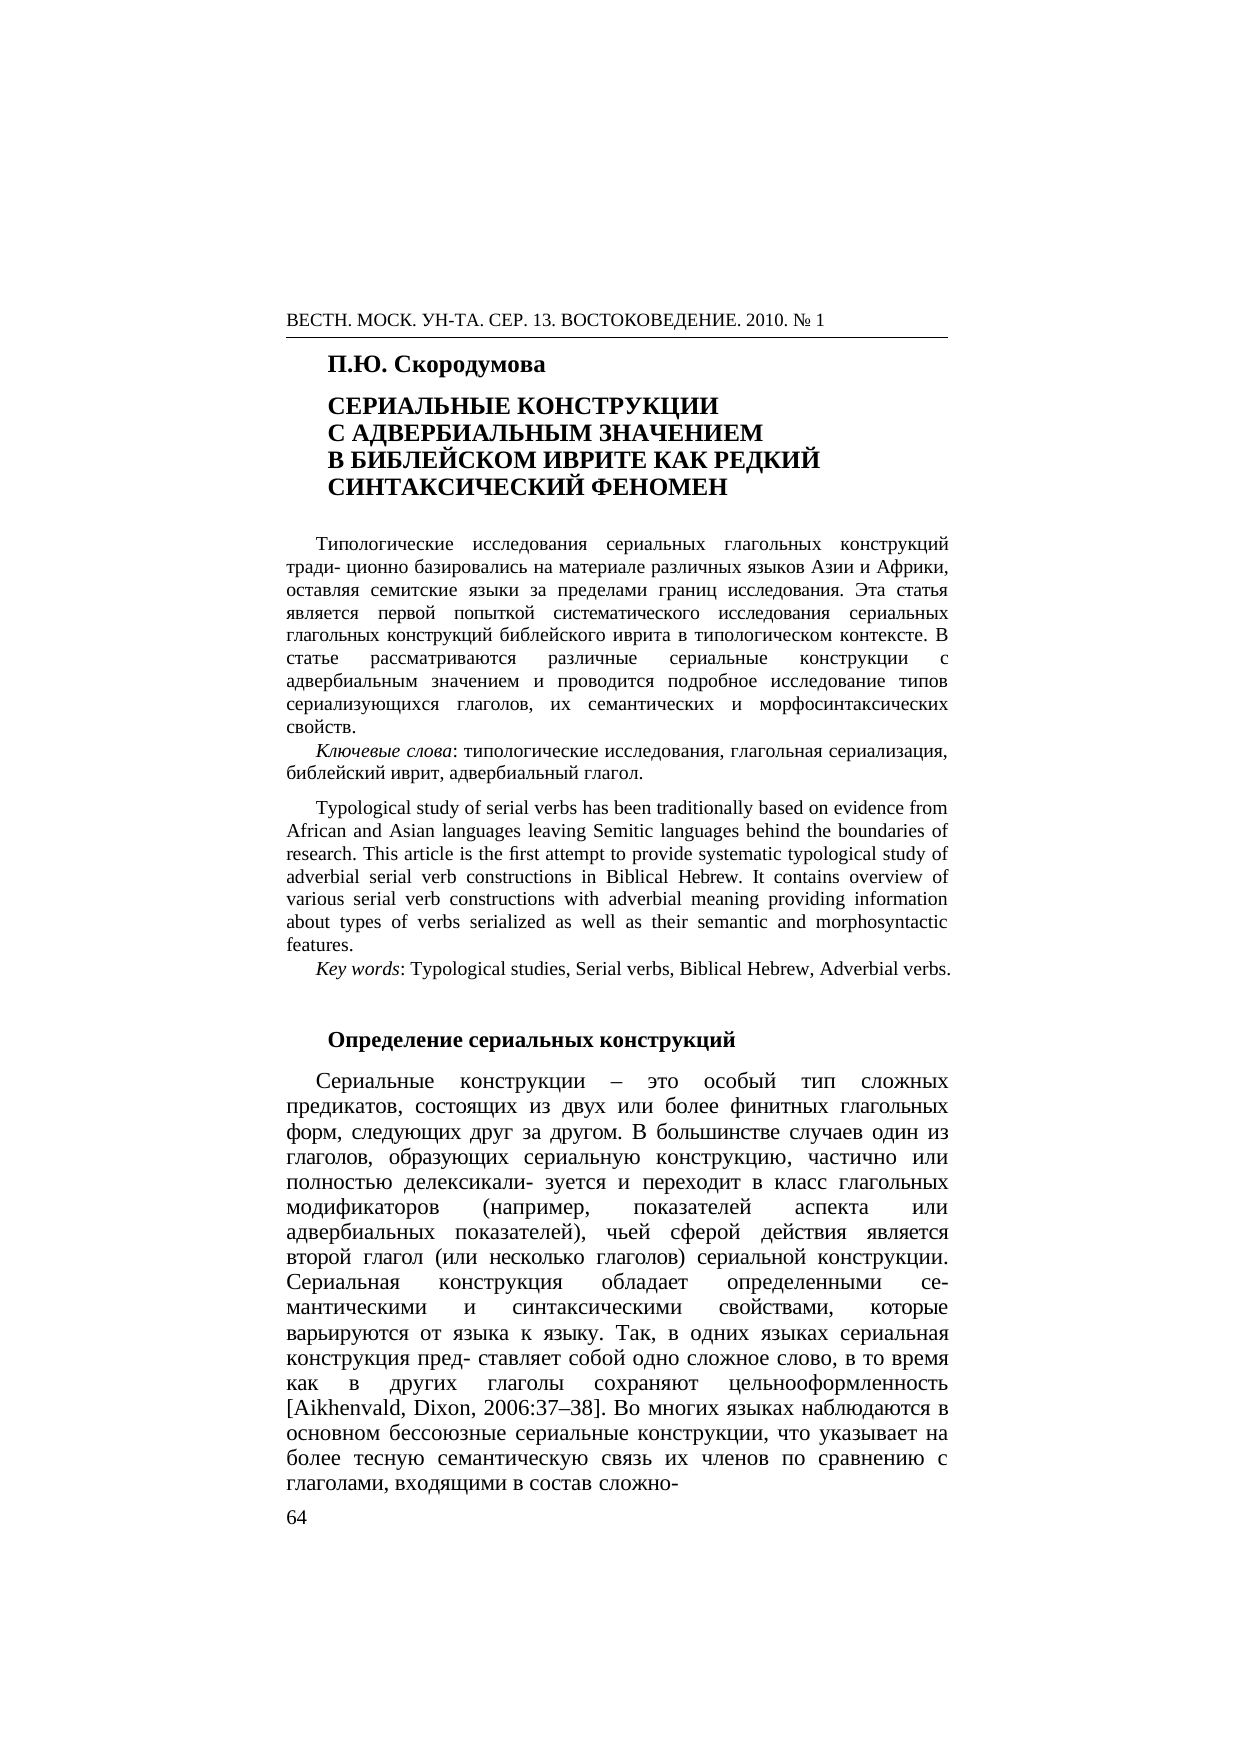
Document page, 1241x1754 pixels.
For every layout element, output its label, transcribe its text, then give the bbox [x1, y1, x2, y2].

text Сериальные конструкции – это особый тип сложных предикатов, состоящих из двух или более финитных глагольных форм, следующих друг за другом. В большинстве случаев один из глаголов, образующих сериальную конструкцию, частично или полностью делексикали- зуется и переходит в класс глагольных модификаторов (например, показателей аспекта или адвербиальных показателей), чьей сферой действия является второй глагол (или несколько глаголов) сериальной конструкции. Сериальная конструкция обладает определенными се- мантическими и синтаксическими свойствами, которые варьируются от языка к языку. Так, в одних языках сериальная конструкция пред- ставляет собой одно сложное слово, в то время как в других глаголы сохраняют цельнооформленность [Aikhenvald, Dixon, 2006:37–38]. Во многих языках наблюдаются в основном бессоюзные сериальные конструкции, что указывает на более тесную семантическую связь их членов по сравнению с глаголами, входящими в состав сложно- [286, 1069, 949, 1496]
text Ключевые слова: типологические исследования, глагольная сериализация, библейский иврит, адвербиальный глагол. [286, 738, 948, 784]
text Typological study of serial verbs has been traditionally based on evidence from African and Asian languages leaving Semitic languages behind the boundaries of research. This article is the ﬁrst attempt to provide systematic typological study of adverbial serial verb constructions in Biblical Hebrew. It contains overview of various serial verb constructions with adverbial meaning providing information about types of verbs serialized as well as their semantic and morphosyntactic features. [286, 796, 949, 956]
text С АДВЕРБИАЛЬНЫМ ЗНАЧЕНИЕМ [327, 420, 1065, 446]
text 64 [286, 1505, 1065, 1529]
text В БИБЛЕЙСКОМ ИВРИТЕ КАК РЕДКИЙ СИНТАКСИЧЕСКИЙ ФЕНОМЕН [327, 447, 823, 500]
subtitle Определение сериальных конструкций [327, 1026, 1065, 1053]
text ВЕСТН. МОСК. УН-ТА. СЕР. 13. ВОСТОКОВЕДЕНИЕ. 2010. № 1 [286, 308, 1065, 330]
text П.Ю. Скородумова СЕРИАЛЬНЫЕ КОНСТРУКЦИИ [327, 336, 722, 420]
text Key words: Typological studies, Serial verbs, Biblical Hebrew, Adverbial verbs. [316, 957, 1065, 979]
text Типологические исследования сериальных глагольных конструкций тради- ционно базировались на материале различных языков Азии и Африки, оставляя семитские языки за пределами границ исследования. Эта статья является первой попыткой систематического исследования сериальных глагольных конструкций библейского иврита в типологическом контексте. В статье рассматриваются различные сериальные конструкции с адвербиальным значением и проводится подробное исследование типов сериализующихся глаголов, их семантических и морфосинтаксических свойств. [286, 532, 949, 737]
